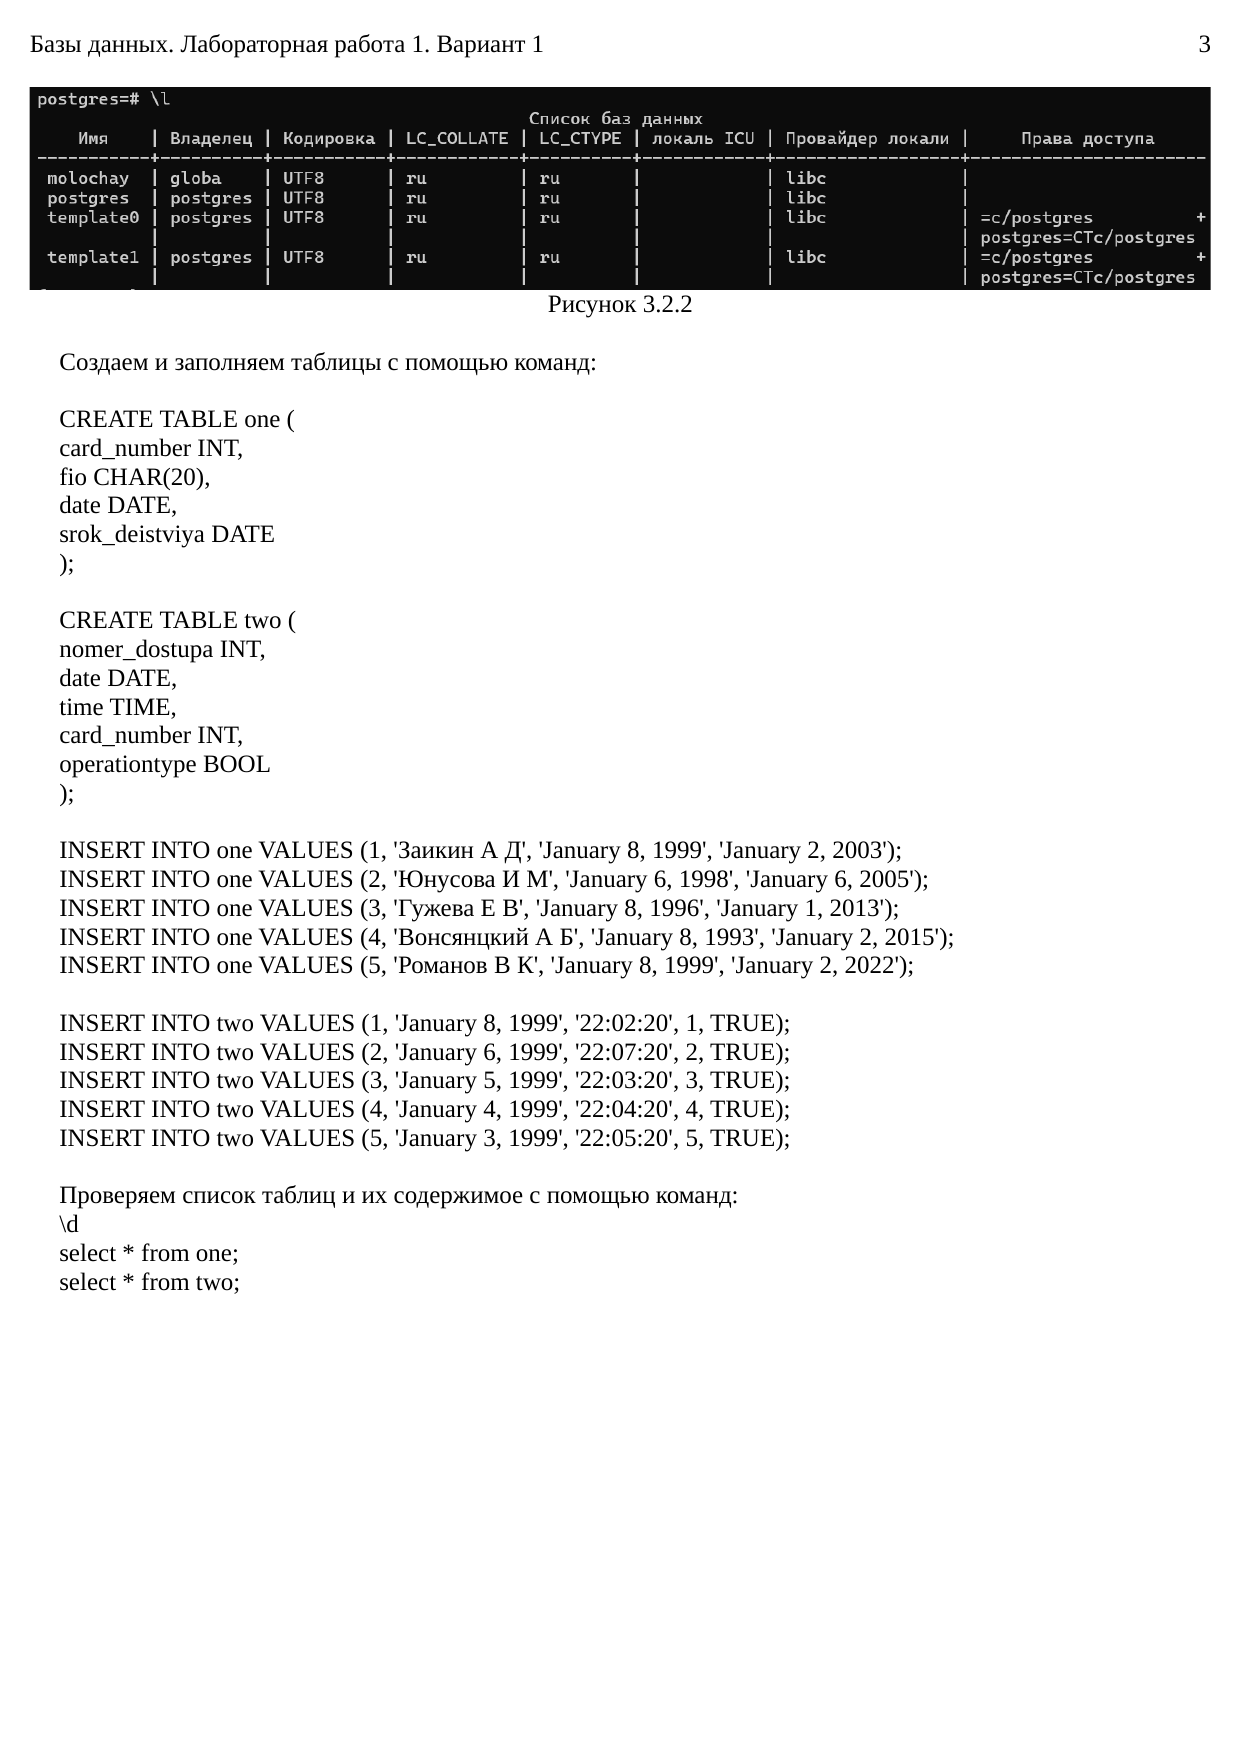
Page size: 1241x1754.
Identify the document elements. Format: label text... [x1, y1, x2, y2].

text operationtype BOOL [29, 749, 1211, 778]
text INSERT INTO one VALUES (3, 'Гужева Е В', 'January 8, 1996', 'January 1, 2013'); [29, 893, 1211, 922]
text date DATE, [29, 491, 1211, 519]
text INSERT INTO two VALUES (2, 'January 6, 1999', '22:07:20', 2, TRUE); [29, 1037, 1211, 1066]
text \d [29, 1209, 1211, 1238]
text ); [29, 778, 1211, 807]
text INSERT INTO two VALUES (5, 'January 3, 1999', '22:05:20', 5, TRUE); [29, 1123, 1211, 1152]
text select * from two; [29, 1267, 1211, 1296]
text INSERT INTO one VALUES (5, 'Романов В К', 'January 8, 1999', 'January 2, 2022'); [29, 951, 1211, 979]
text INSERT INTO two VALUES (1, 'January 8, 1999', '22:02:20', 1, TRUE); [29, 1008, 1211, 1037]
text select * from one; [29, 1238, 1211, 1267]
text CREATE TABLE one ( [29, 404, 1211, 433]
text time TIME, [29, 692, 1211, 721]
text fio CHAR(20), [29, 462, 1211, 491]
text date DATE, [29, 663, 1211, 692]
text INSERT INTO one VALUES (2, 'Юнусова И М', 'January 6, 1998', 'January 6, 2005'); [29, 864, 1211, 893]
text CREATE TABLE two ( [29, 606, 1211, 634]
text srok_deistviya DATE [29, 519, 1211, 548]
text INSERT INTO two VALUES (3, 'January 5, 1999', '22:03:20', 3, TRUE); [29, 1066, 1211, 1094]
text INSERT INTO one VALUES (4, 'Вонсянцкий А Б', 'January 8, 1993', 'January 2, 2015'); [29, 922, 1211, 951]
text nomer_dostupa INT, [29, 634, 1211, 663]
text Создаем и заполняем таблицы с помощью команд: [29, 347, 1211, 376]
picture [29, 87, 1211, 290]
text Проверяем список таблиц и их содержимое с помощью команд: [29, 1181, 1211, 1209]
text INSERT INTO two VALUES (4, 'January 4, 1999', '22:04:20', 4, TRUE); [29, 1094, 1211, 1123]
text ); [29, 548, 1211, 577]
text INSERT INTO one VALUES (1, 'Заикин А Д', 'January 8, 1999', 'January 2, 2003'); [29, 836, 1211, 864]
text card_number INT, [29, 721, 1211, 749]
text card_number INT, [29, 433, 1211, 462]
